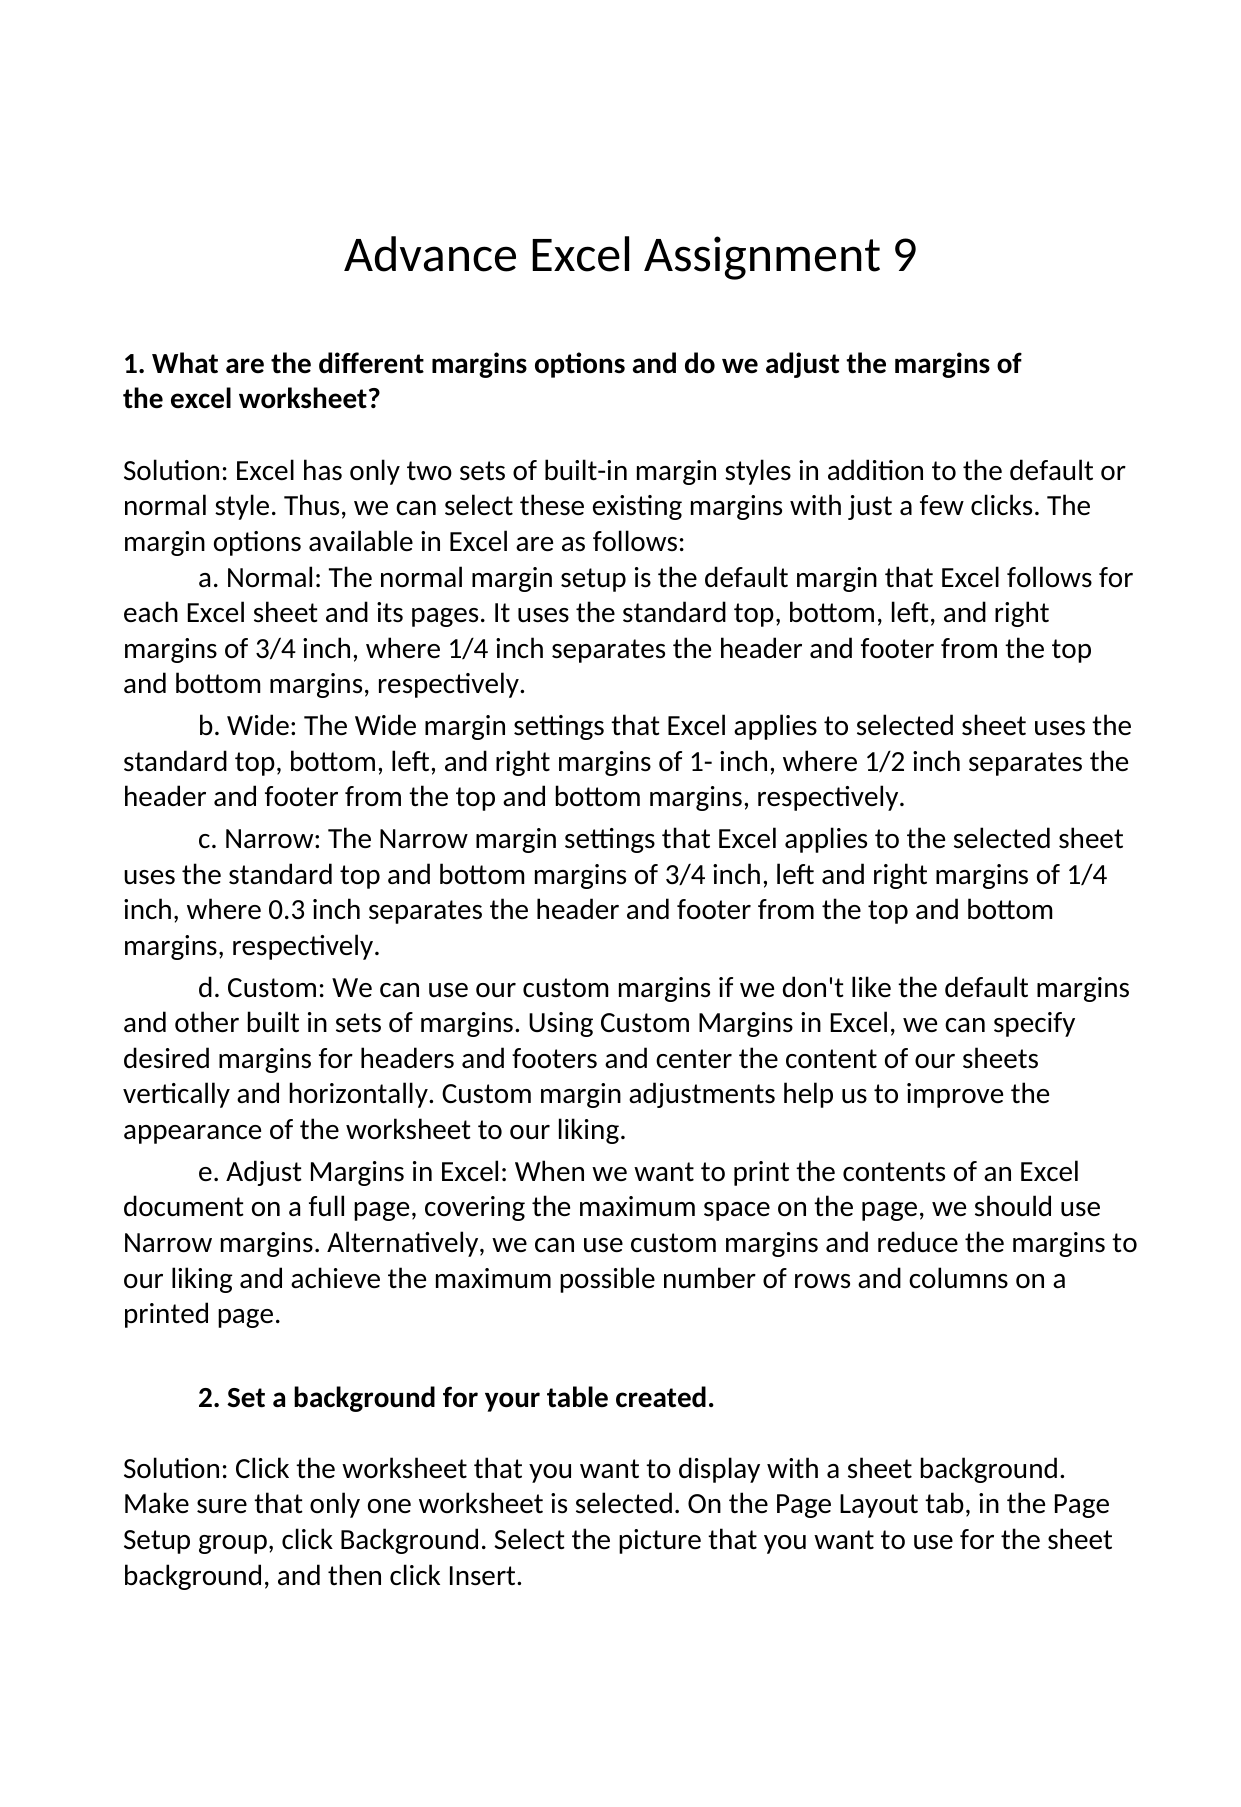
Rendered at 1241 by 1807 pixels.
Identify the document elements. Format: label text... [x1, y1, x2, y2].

text Solution: Click the worksheet that you want to display with a sheet background. Make sure that only one worksheet is selected. On the Page Layout tab, in the Page Setup group, click Background. Select the picture that you want to use for the sheet background, and then click Insert. [123, 1450, 1139, 1592]
text Solution: Excel has only two sets of built-in margin styles in addition to the default or normal style. Thus, we can select these existing margins with just a few clicks. The margin options available in Excel are as follows: [123, 452, 1139, 559]
text Advance Excel Assignment 9 [123, 223, 1139, 284]
list d. Custom: We can use our custom margins if we don't like the default margins and other built in sets of margins. Using Custom Margins in Excel, we can specify desired margins for headers and footers and center the content of our sheets vertically and horizontally. Custom margin adjustments help us to improve the appearance of the worksheet to our liking. [123, 969, 1139, 1147]
text 1. What are the different margins options and do we adjust the margins of [123, 345, 1139, 381]
list e. Adjust Margins in Excel: When we want to print the contents of an Excel document on a full page, covering the maximum space on the page, we should use Narrow margins. Alternatively, we can use custom margins and reduce the margins to our liking and achieve the maximum possible number of rows and columns on a printed page. [123, 1153, 1139, 1331]
list 2. Set a background for your table created. [123, 1379, 1139, 1414]
list c. Narrow: The Narrow margin settings that Excel applies to the selected sheet uses the standard top and bottom margins of 3/4 inch, left and right margins of 1/4 inch, where 0.3 inch separates the header and footer from the top and bottom margins, respectively. [123, 820, 1139, 963]
text the excel worksheet? [123, 381, 1139, 416]
list a. Normal: The normal margin setup is the default margin that Excel follows for each Excel sheet and its pages. It uses the standard top, bottom, left, and right margins of 3/4 inch, where 1/4 inch separates the header and footer from the top and bottom margins, respectively. [123, 559, 1139, 701]
list b. Wide: The Wide margin settings that Excel applies to selected sheet uses the standard top, bottom, left, and right margins of 1- inch, where 1/2 inch separates the header and footer from the top and bottom margins, respectively. [123, 707, 1139, 814]
